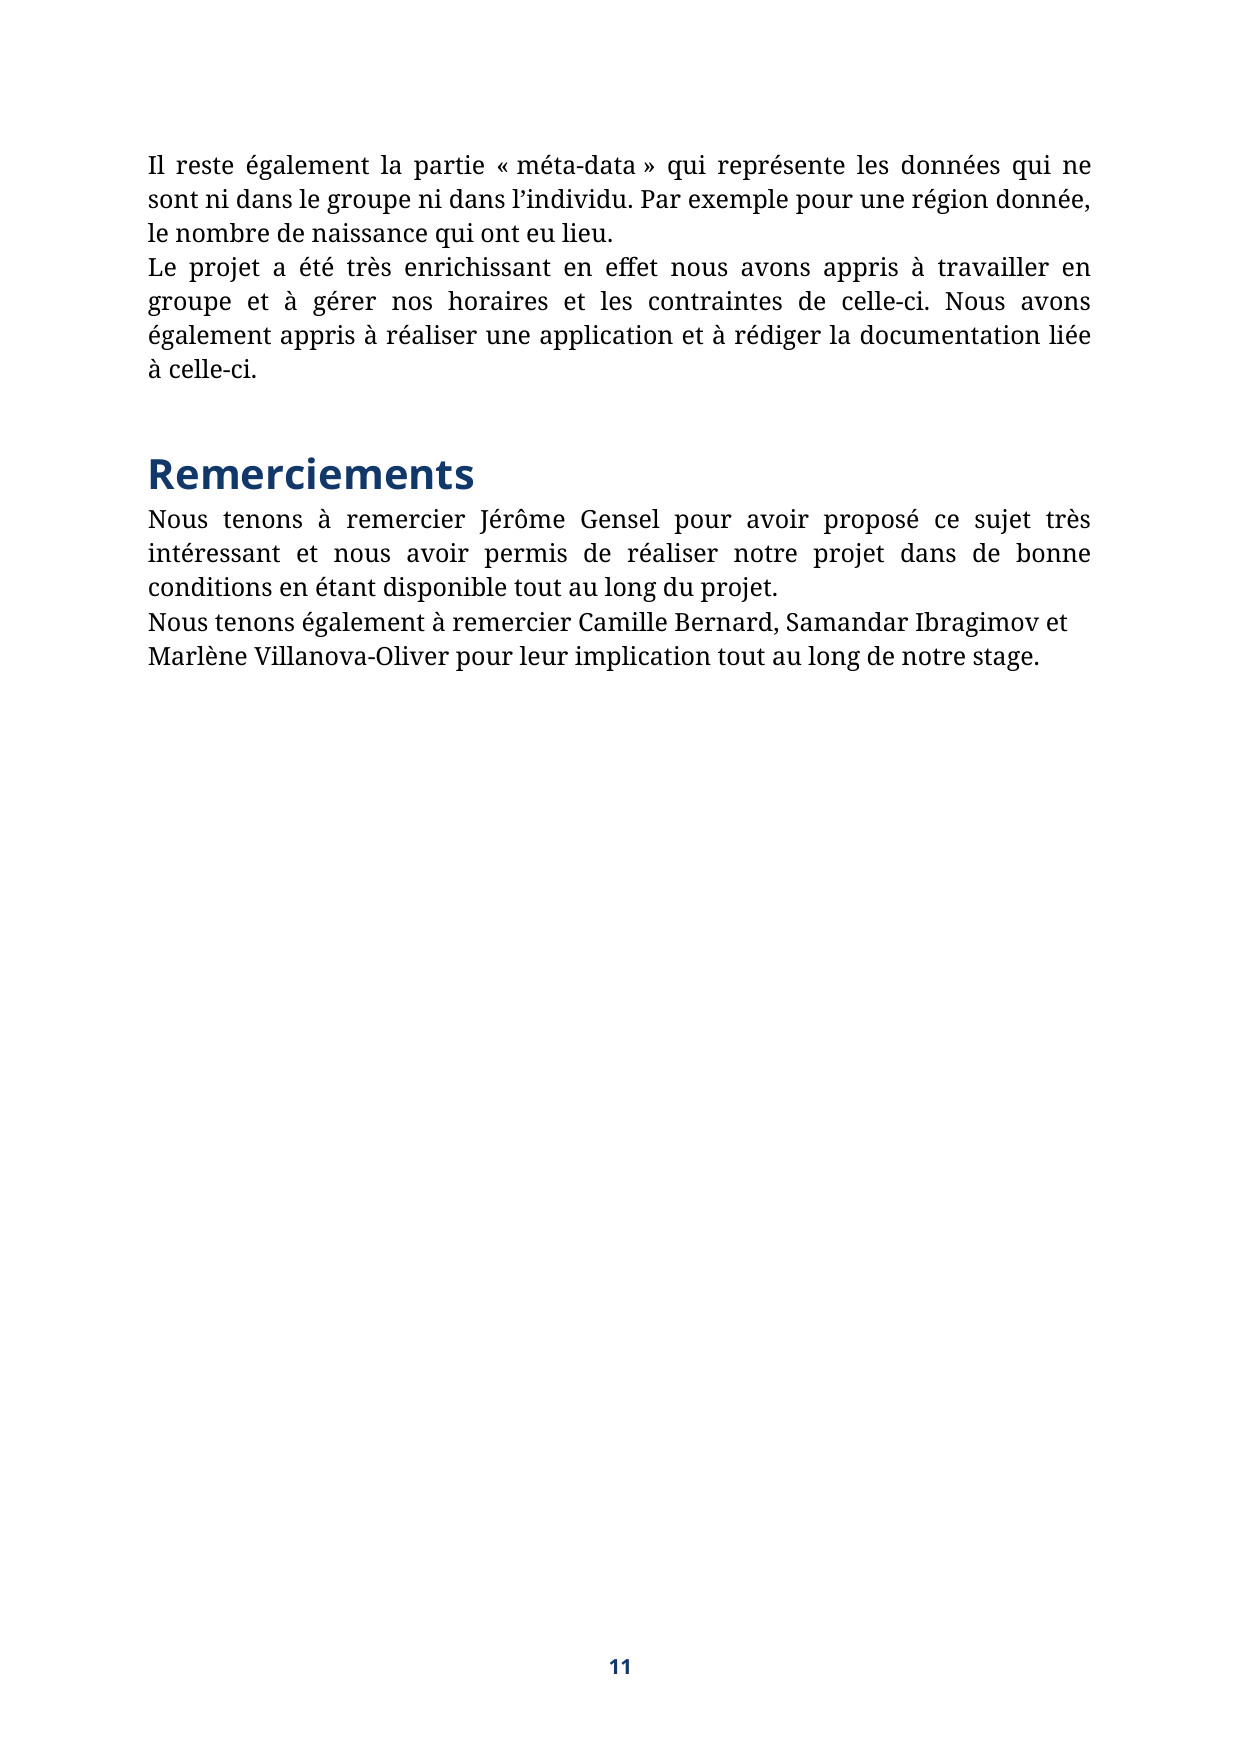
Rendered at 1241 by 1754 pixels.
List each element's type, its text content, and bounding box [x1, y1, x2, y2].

text Nous tenons à remercier Jérôme Gensel pour avoir proposé ce sujet très intéressant et nous avoir permis de réaliser notre projet dans de bonne conditions en étant disponible tout au long du projet. [148, 502, 1092, 604]
text Il reste également la partie « méta-data » qui représente les données qui ne sont ni dans le groupe ni dans l’individu. Par exemple pour une région donnée, le nombre de naissance qui ont eu lieu. [148, 148, 1092, 250]
text Le projet a été très enrichissant en effet nous avons appris à travailler en groupe et à gérer nos horaires et les contraintes de celle-ci. Nous avons également appris à réaliser une application et à rédiger la documentation liée à celle-ci. [148, 250, 1092, 386]
text Nous tenons également à remercier Camille Bernard, Samandar Ibragimov et Marlène Villanova-Oliver pour leur implication tout au long de notre stage. [148, 604, 1092, 672]
text Remerciements [148, 445, 1092, 502]
